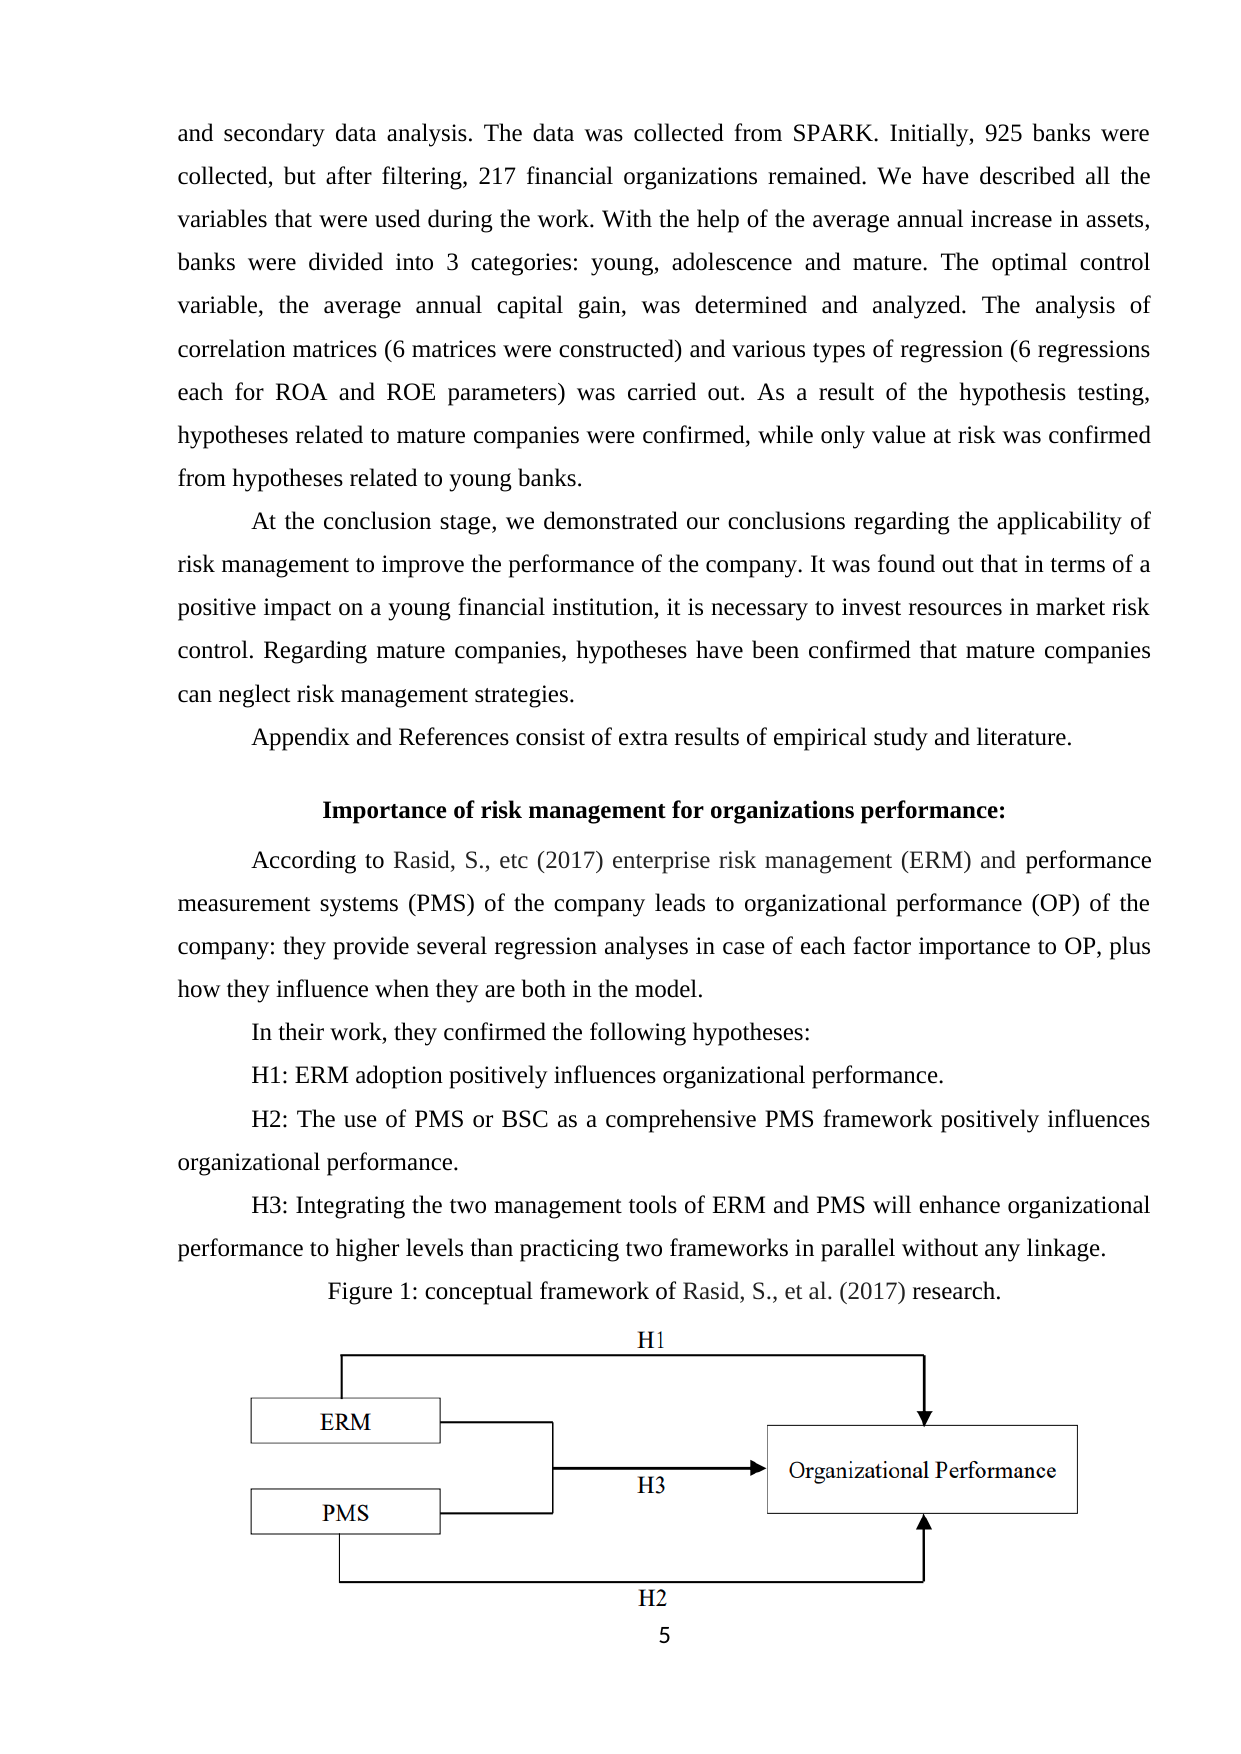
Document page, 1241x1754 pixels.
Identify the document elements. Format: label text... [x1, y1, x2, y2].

text In their work, they confirmed the following hypotheses: [177, 1017, 1152, 1046]
text Appendix and References consist of extra results of empirical study and literature. [177, 722, 1152, 751]
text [177, 118, 1152, 492]
text At the conclusion stage, we demonstrated our conclusions regarding the applicability of risk management to improve the performance of the company. It was found out that in terms of a positive impact on a young financial institution, it is necessary to invest resources in market risk control. Regarding mature companies, hypotheses have been confirmed that mature companies can neglect risk management strategies. [177, 506, 1152, 707]
text Figure 1: conceptual framework of Rasid, S., et al. (2017) research. [177, 1276, 682, 1305]
text According to Rasid, S., etc (2017) enterprise risk management (ERM) and performance measurement systems (PMS) of the company leads to organizational performance (OP) of the company: they provide several regression analyses in case of each factor importance to OP, plus how they influence when they are both in the model. [177, 845, 1152, 1003]
text H3: Integrating the two management tools of ERM and PMS will enhance organizational performance to higher levels than practicing two frameworks in parallel without any linkage. [177, 1190, 1152, 1262]
picture [238, 1319, 1091, 1617]
text H2: The use of PMS or BSC as a comprehensive PMS framework positively influences organizational performance. [177, 1104, 1152, 1176]
subtitle Importance of risk management for organizations performance: [177, 796, 1152, 824]
text H1: ERM adoption positively influences organizational performance. [177, 1061, 1152, 1089]
text Figure 1: conceptual framework of Rasid, S., et al. (2017) research. [912, 1276, 1152, 1305]
